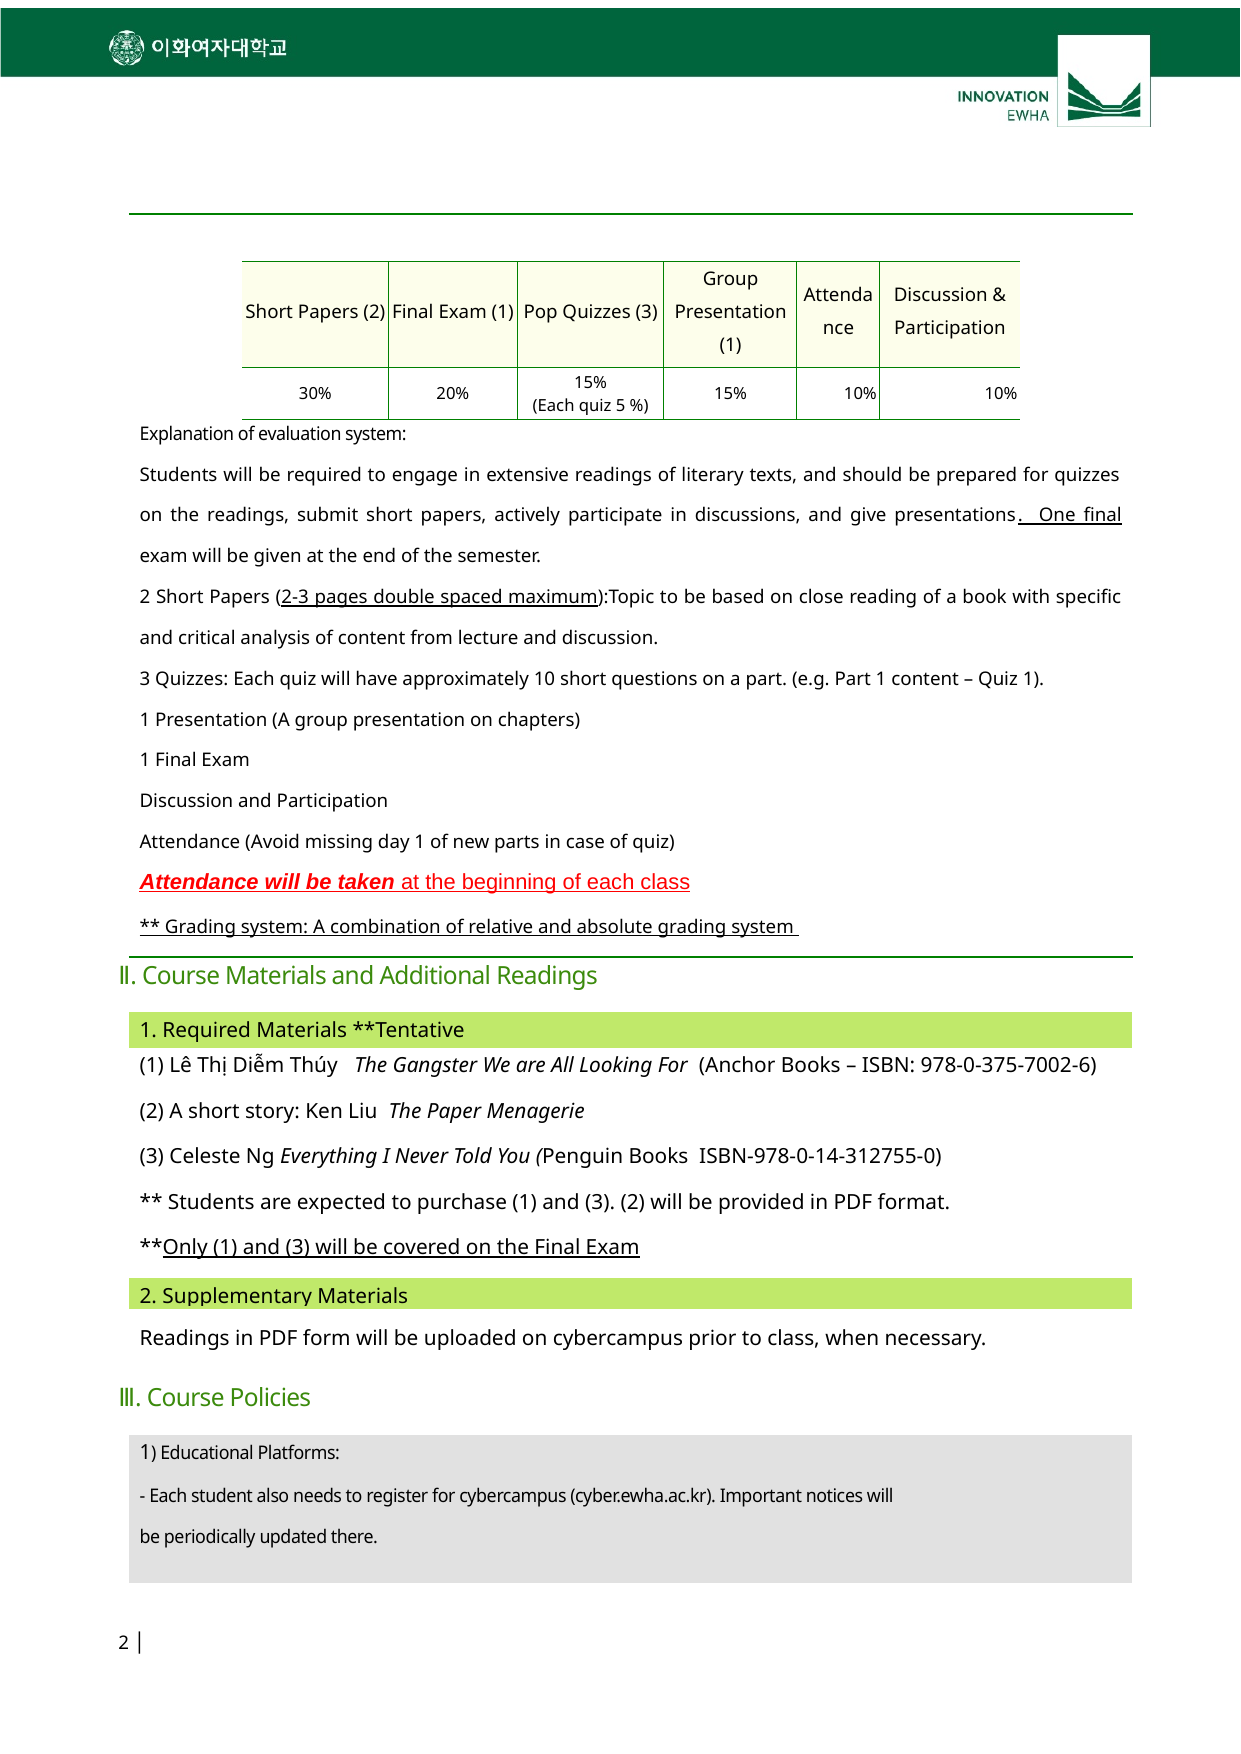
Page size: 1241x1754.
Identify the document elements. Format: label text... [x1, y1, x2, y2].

table_header 1. Required Materials **Tentative [129, 1012, 1132, 1048]
table_cell Explanation of evaluation system: Students will be required to engage in extensive readings of literary texts, and should be prepared for quizzes on the readings, submit short papers, actively participate in discussions, and give presentations. One final exam will be given at the end of the semester. 2 Short Papers (2-3 pages double spaced maximum):Topic to be based on close reading of a book with specific and critical analysis of content from lecture and discussion. 3 Quizzes: Each quiz will have approximately 10 short questions on a part. (e.g. Part 1 content – Quiz 1). 1 Presentation (A group presentation on chapters) 1 Final Exam Discussion and Participation Attendance (Avoid missing day 1 of new parts in case of quiz) Attendance will be taken at the beginning of each class ** Grading system: A combination of relative and absolute grading system [129, 215, 1132, 956]
picture [0, 8, 1240, 127]
table_cell Readings in PDF form will be uploaded on cybercampus prior to class, when necessary. [129, 1309, 1132, 1380]
text Ⅱ. Course Materials and Additional Readings [118, 957, 1122, 992]
table_cell (1) Lê Thị Diễm Thúy The Gangster We are All Looking For (Anchor Books – ISBN: 978-0-375-7002-6) (2) A short story: Ken Liu The Paper Menagerie (3) Celeste Ng Everything I Never Told You (Penguin Books ISBN-978-0-14-312755-0) ** Students are expected to purchase (1) and (3). (2) will be provided in PDF format. **Only (1) and (3) will be covered on the Final Exam [129, 1048, 1132, 1278]
text Ⅲ. Course Policies [118, 1380, 1122, 1414]
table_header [129, 1435, 1132, 1583]
table_cell 2. Supplementary Materials [129, 1278, 1132, 1309]
